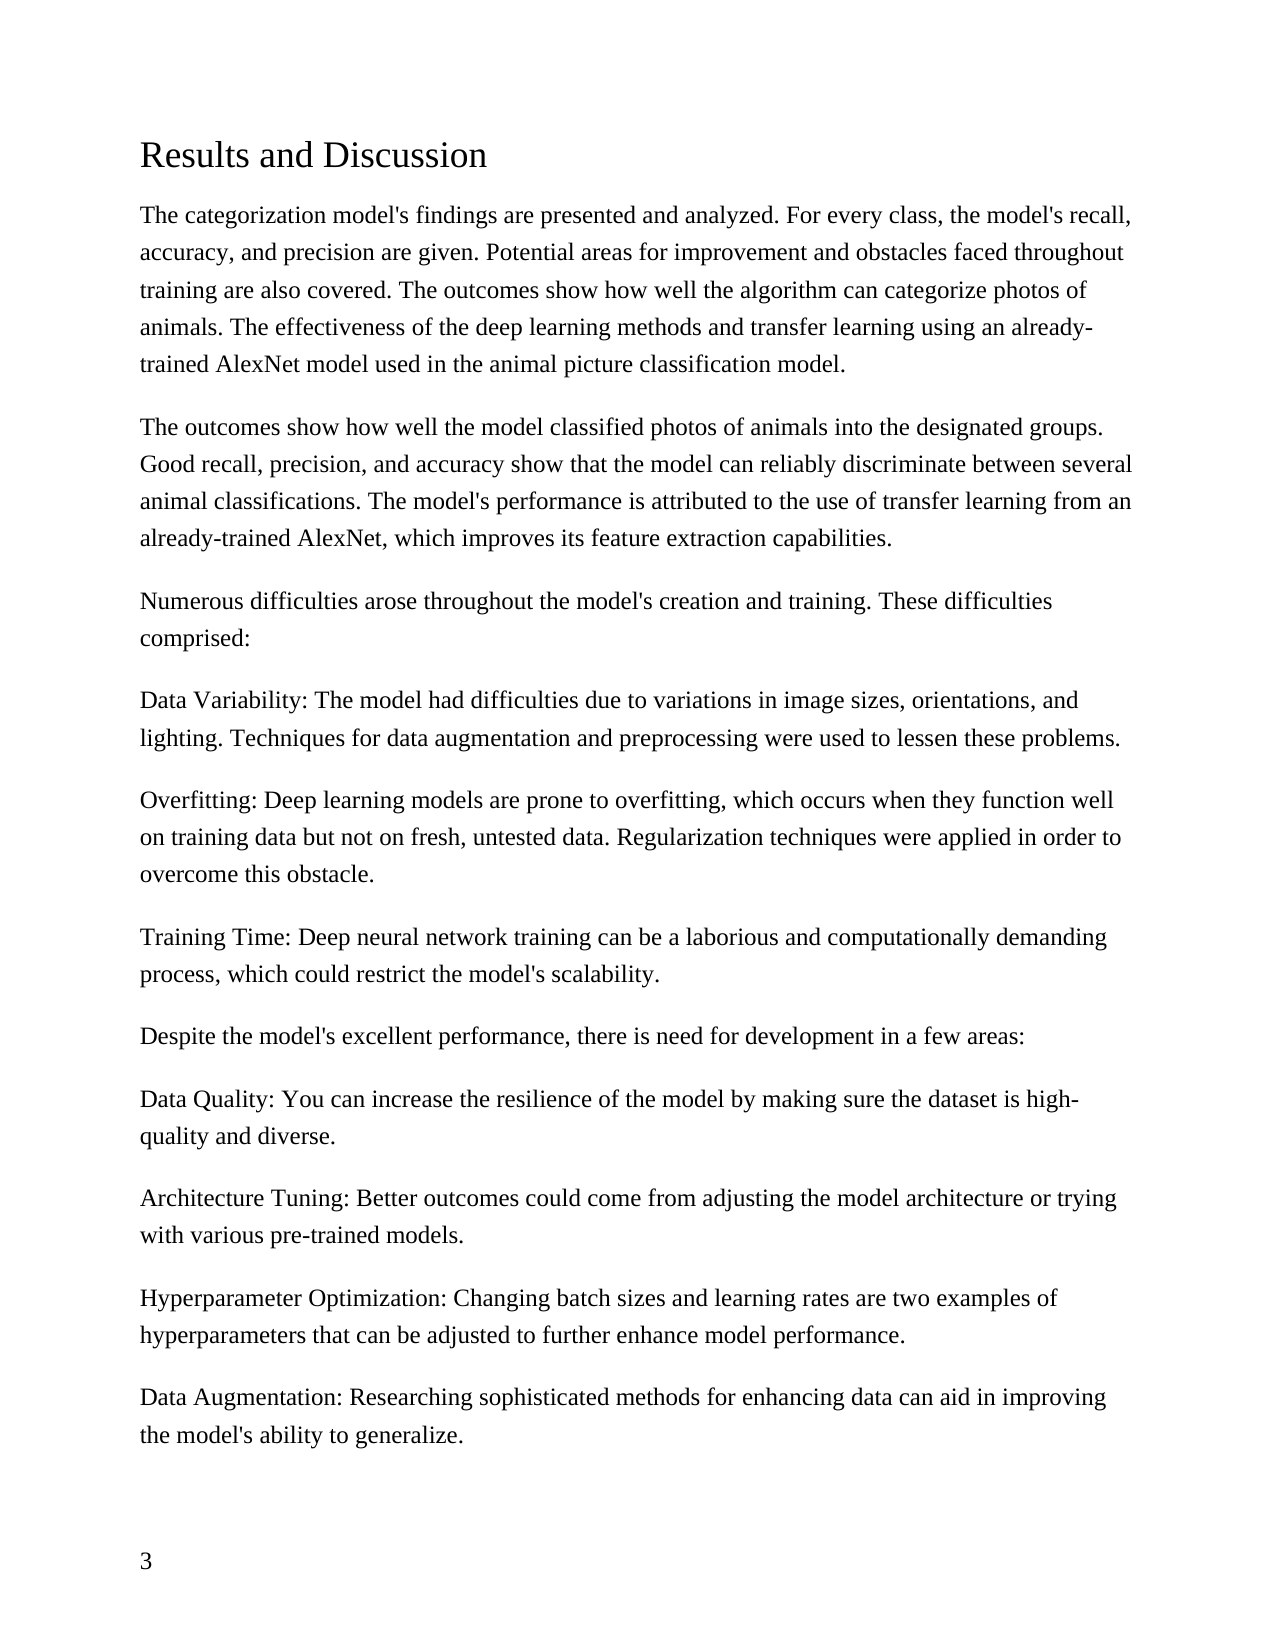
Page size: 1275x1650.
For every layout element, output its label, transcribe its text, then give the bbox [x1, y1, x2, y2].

text The outcomes show how well the model classified photos of animals into the designated groups. Good recall, precision, and accuracy show that the model can reliably discriminate between several animal classifications. The model's performance is attributed to the use of transfer learning from an already-trained AlexNet, which improves its feature extraction capabilities. [139, 412, 1136, 552]
text Data Quality: You can increase the resilience of the model by making sure the dataset is high-quality and diverse. [139, 1084, 1136, 1150]
text Despite the model's excellent performance, there is need for development in a few areas: [139, 1021, 1136, 1050]
text The categorization model's findings are presented and analyzed. For every class, the model's recall, accuracy, and precision are given. Potential areas for improvement and obstacles faced throughout training are also covered. The outcomes show how well the algorithm can categorize photos of animals. The effectiveness of the deep learning methods and transfer learning using an already-trained AlexNet model used in the animal picture classification model. [139, 200, 1136, 378]
text Hyperparameter Optimization: Changing batch sizes and learning rates are two examples of hyperparameters that can be adjusted to further enhance model performance. [139, 1283, 1136, 1349]
subtitle Results and Discussion [139, 132, 1136, 175]
text Training Time: Deep neural network training can be a laborious and computationally demanding process, which could restrict the model's scalability. [139, 922, 1136, 988]
text Architecture Tuning: Better outcomes could come from adjusting the model architecture or trying with various pre-trained models. [139, 1183, 1136, 1249]
text Overfitting: Deep learning models are prone to overfitting, which occurs when they function well on training data but not on fresh, untested data. Regularization techniques were applied in order to overcome this obstacle. [139, 785, 1136, 888]
text Data Variability: The model had difficulties due to variations in image sizes, orientations, and lighting. Techniques for data augmentation and preprocessing were used to lessen these problems. [139, 685, 1136, 751]
text Data Augmentation: Researching sophisticated methods for enhancing data can aid in improving the model's ability to generalize. [139, 1382, 1136, 1448]
text Numerous difficulties arose throughout the model's creation and training. These difficulties comprised: [139, 586, 1136, 652]
